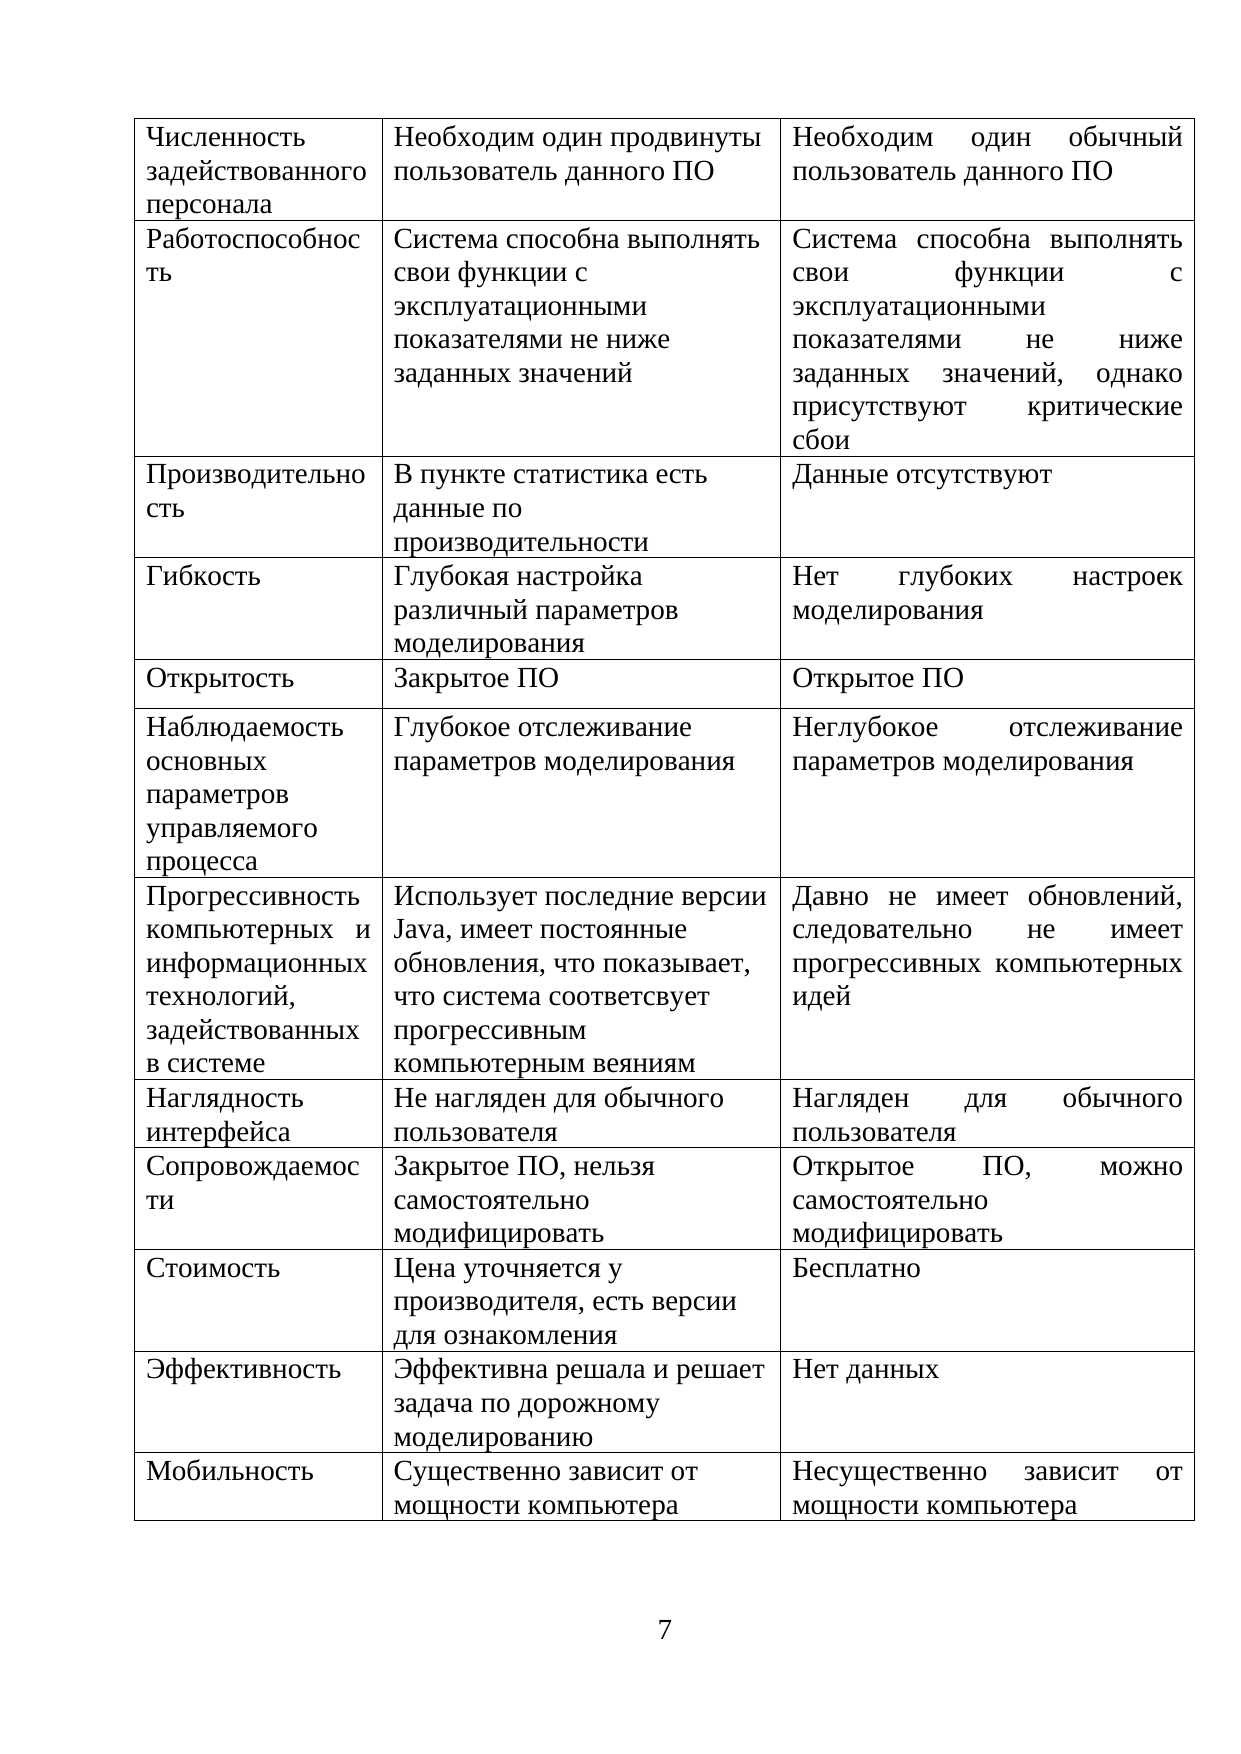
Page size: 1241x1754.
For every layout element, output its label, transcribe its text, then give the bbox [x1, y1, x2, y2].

table_cell Глубокое отслеживание параметров моделирования [383, 709, 780, 877]
table_cell Данные отсутствуют [781, 457, 1194, 557]
table_cell Необходим один продвинуты пользователь данного ПО [383, 119, 780, 220]
table_cell Система способна выполнять свои функции с эксплуатационными показателями не ниже заданных значений, однако присутствуют критические сбои [781, 221, 1194, 456]
table_cell Прогрессивность компьютерных и информационных технологий, задействованных в системе [135, 878, 382, 1079]
table_cell Наблюдаемость основных параметров управляемого процесса [135, 709, 382, 877]
table_cell Не нагляден для обычного пользователя [383, 1080, 780, 1147]
table_cell Эффективность [135, 1352, 382, 1452]
table_cell Наглядность интерфейса [135, 1080, 382, 1147]
table_cell Гибкость [135, 558, 382, 659]
table_cell Неглубокое отслеживание параметров моделирования [781, 709, 1194, 877]
table_cell Открытость [135, 660, 382, 708]
table_cell Численность задействованного персонала [135, 119, 382, 220]
table_cell Нет глубоких настроек моделирования [781, 558, 1194, 659]
table_cell В пункте статистика есть данные по производительности [383, 457, 780, 557]
table_cell Несущественно зависит от мощности компьютера [781, 1453, 1194, 1520]
table_cell Мобильность [135, 1453, 382, 1520]
table_cell Открытое ПО, можно самостоятельно модифицировать [781, 1148, 1194, 1249]
table_cell Нагляден для обычного пользователя [781, 1080, 1194, 1147]
table_cell Глубокая настройка различный параметров моделирования [383, 558, 780, 659]
table_cell Закрытое ПО [383, 660, 780, 708]
table_cell Производительность [135, 457, 382, 557]
table_cell Стоимость [135, 1250, 382, 1351]
table_cell Эффективна решала и решает задача по дорожному моделированию [383, 1352, 780, 1452]
table_cell Система способна выполнять свои функции с эксплуатационными показателями не ниже заданных значений [383, 221, 780, 456]
table_cell Использует последние версии Java, имеет постоянные обновления, что показывает, что система соответсвует прогрессивным компьютерным веяниям [383, 878, 780, 1079]
table_cell Нет данных [781, 1352, 1194, 1452]
table_cell Сопровождаемости [135, 1148, 382, 1249]
table_cell Существенно зависит от мощности компьютера [383, 1453, 780, 1520]
table_cell Необходим один обычный пользователь данного ПО [781, 119, 1194, 220]
table_cell Давно не имеет обновлений, следовательно не имеет прогрессивных компьютерных идей [781, 878, 1194, 1079]
table_cell Закрытое ПО, нельзя самостоятельно модифицировать [383, 1148, 780, 1249]
table_cell Открытое ПО [781, 660, 1194, 708]
table_cell Работоспособность [135, 221, 382, 456]
table_cell Бесплатно [781, 1250, 1194, 1351]
table_cell Цена уточняется у производителя, есть версии для ознакомления [383, 1250, 780, 1351]
